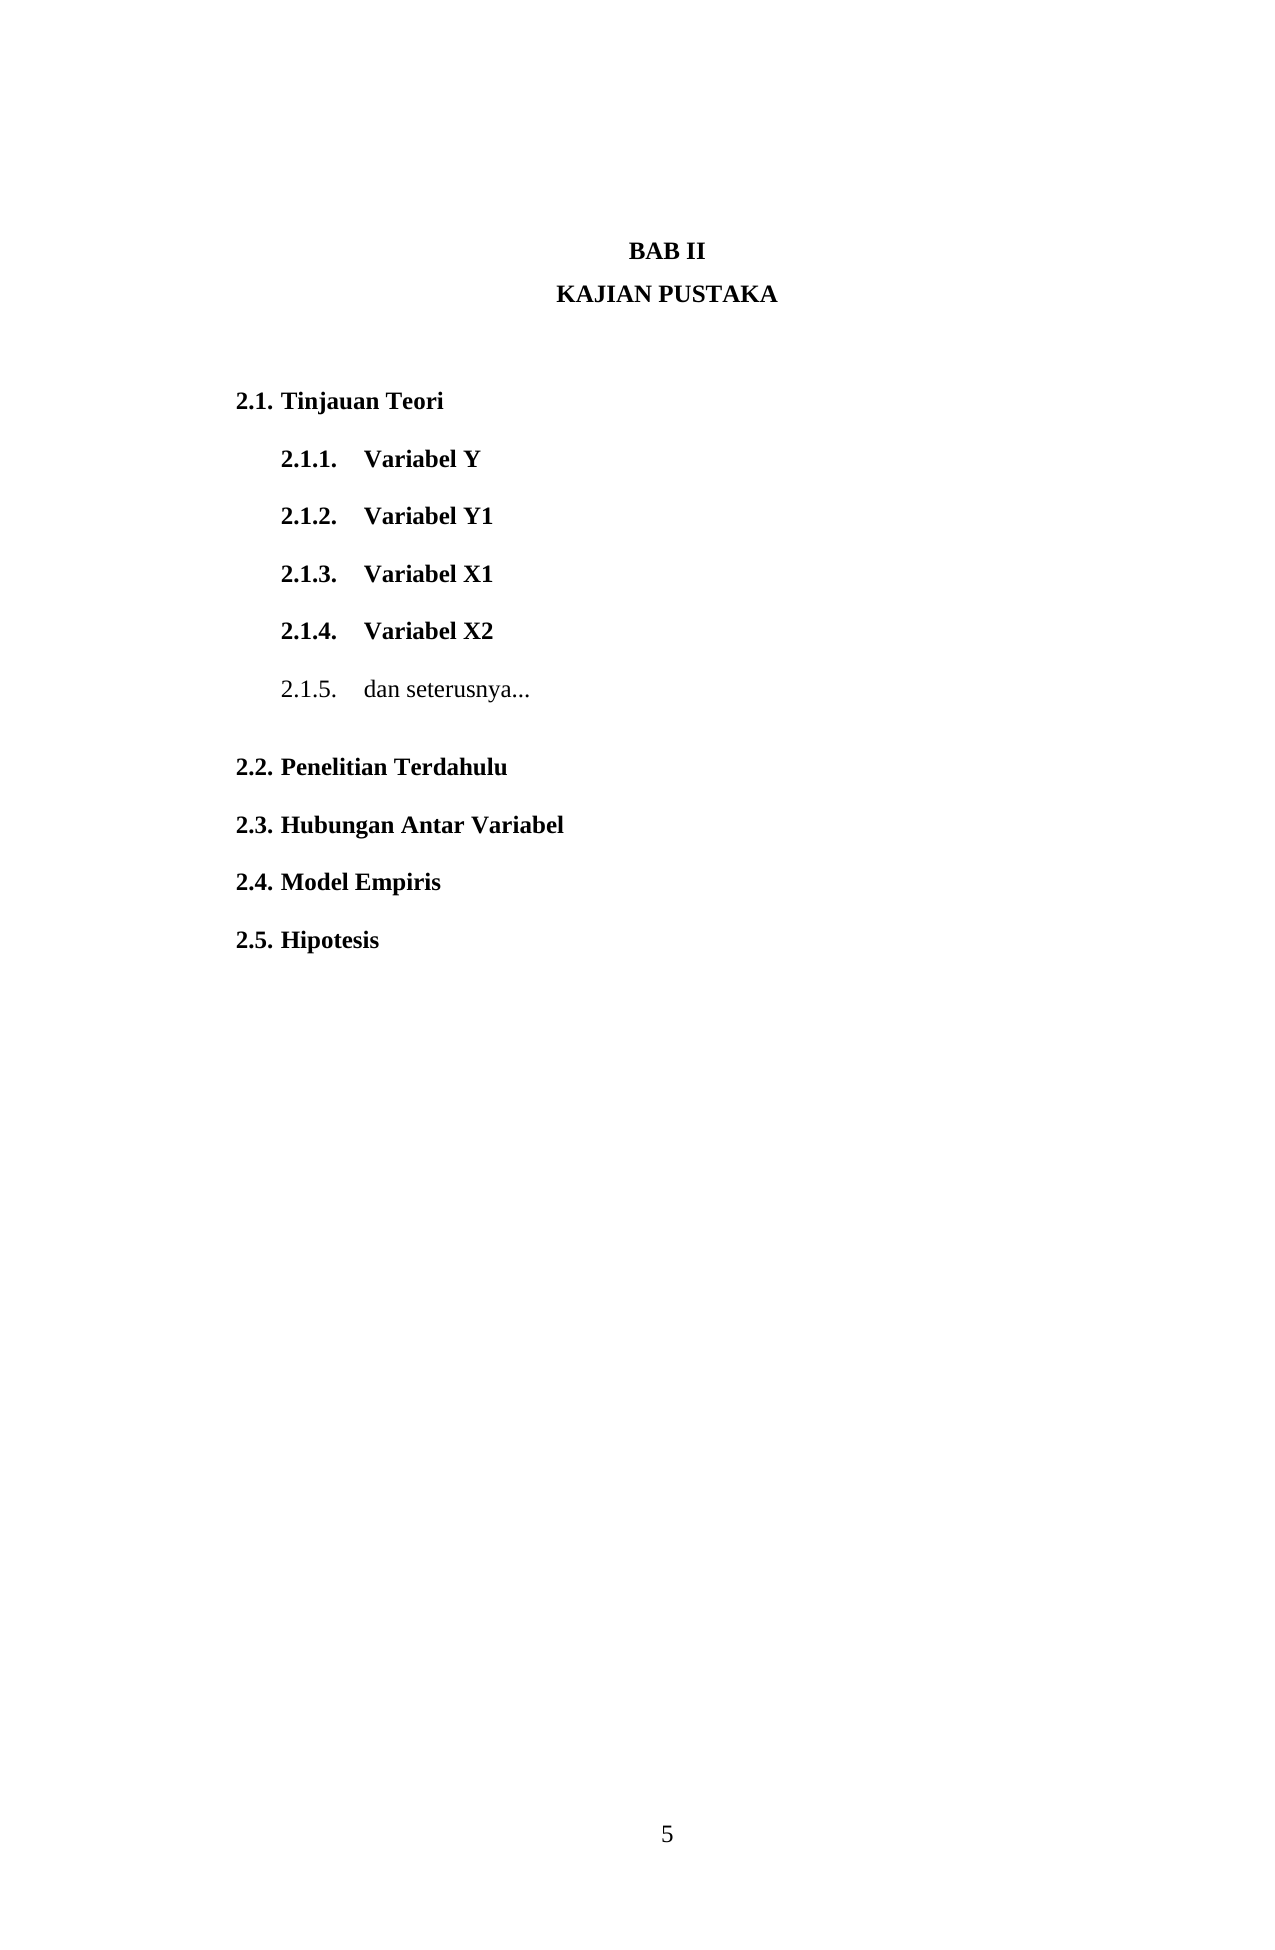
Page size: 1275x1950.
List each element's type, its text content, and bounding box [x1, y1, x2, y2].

subtitle Hubungan Antar Variabel [236, 810, 1098, 838]
subtitle Tinjauan Teori [236, 386, 1098, 415]
subtitle KAJIAN PUSTAKA [236, 279, 1098, 308]
subtitle Hipotesis [236, 925, 1098, 953]
subtitle Penelitian Terdahulu [236, 752, 1098, 781]
subtitle Model Empiris [236, 867, 1098, 896]
subtitle Variabel Y [281, 444, 1098, 473]
subtitle dan seterusnya... [281, 674, 1098, 703]
subtitle Variabel X1 [281, 559, 1098, 588]
subtitle Variabel X2 [281, 616, 1098, 645]
subtitle Variabel Y1 [281, 501, 1098, 530]
subtitle BAB II [236, 236, 1098, 265]
